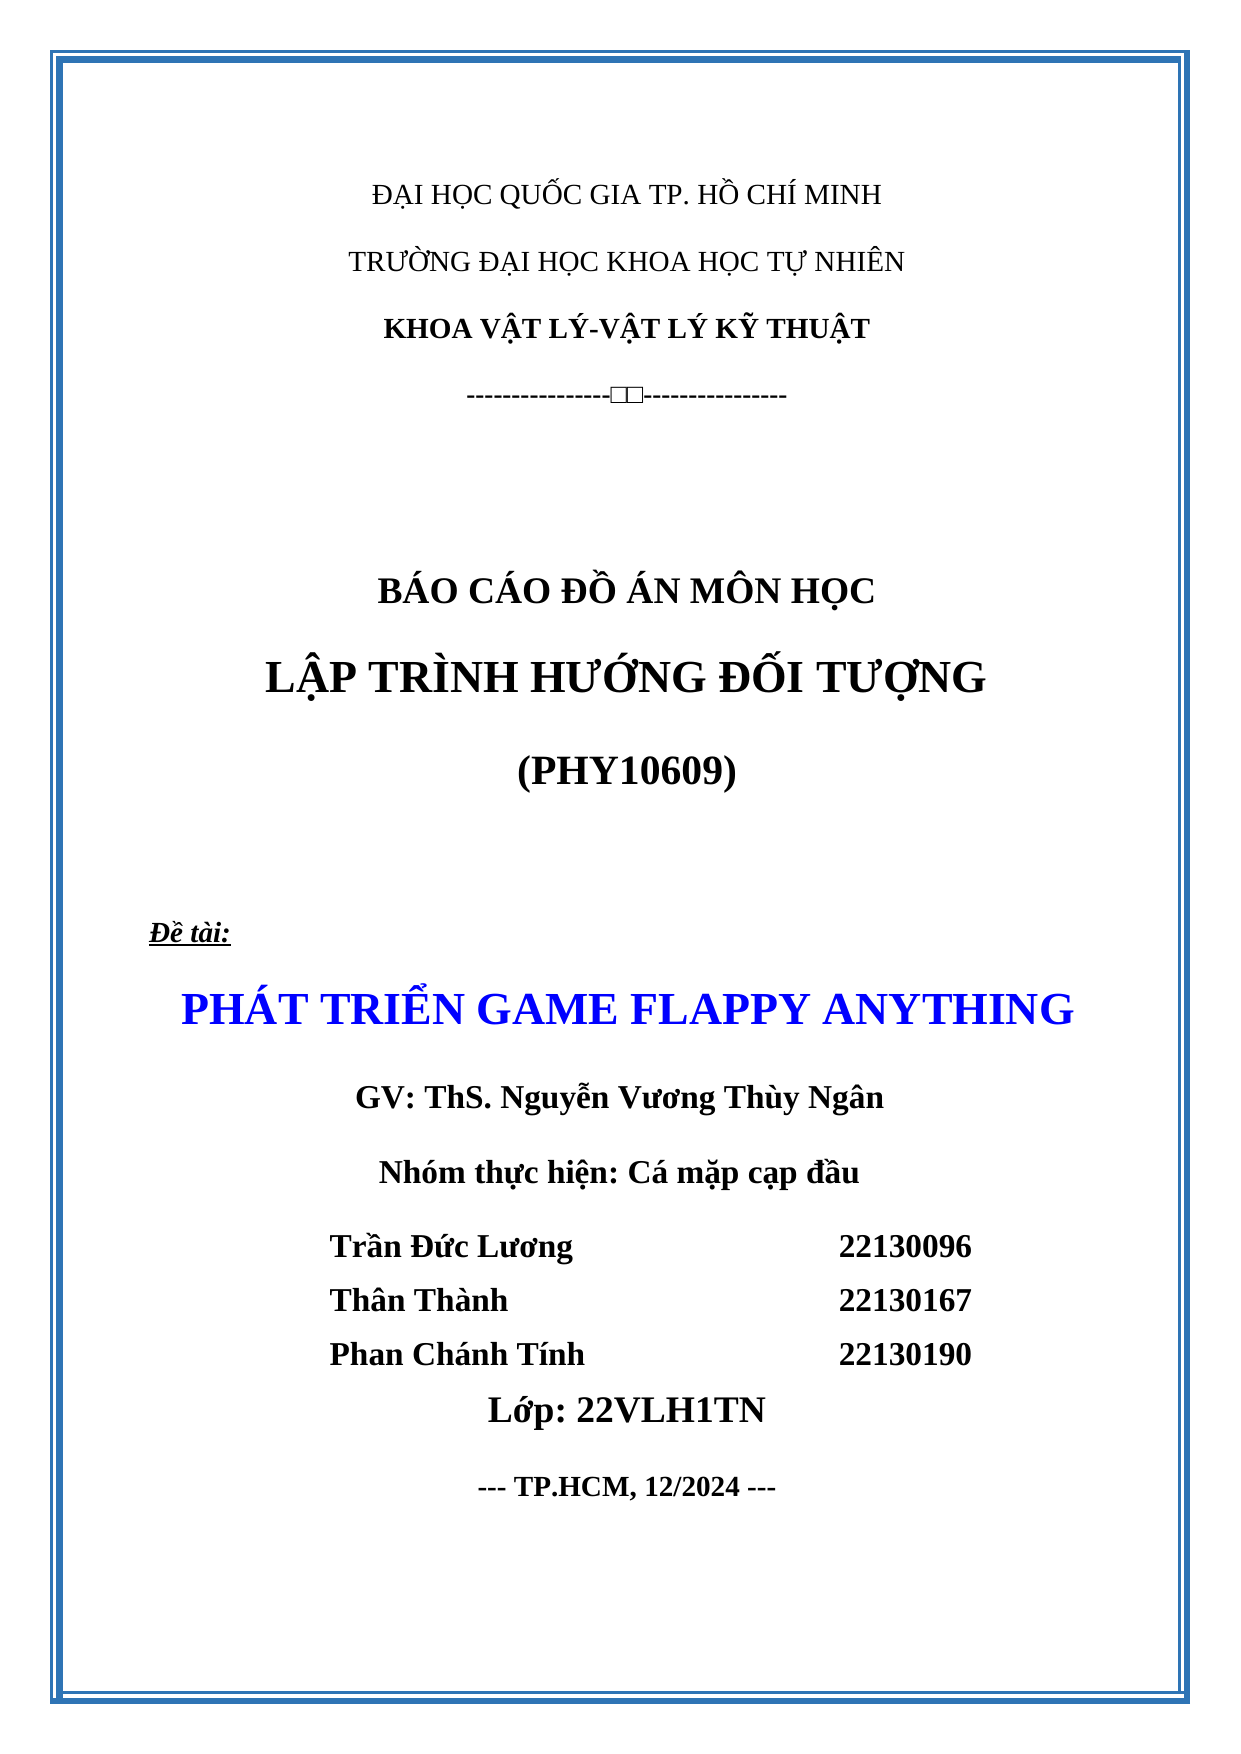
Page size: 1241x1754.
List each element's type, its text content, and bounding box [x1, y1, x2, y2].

text TRƯỜNG ĐẠI HỌC KHOA HỌC TỰ NHIÊN [131, 244, 1122, 278]
table_cell Thân Thành [318, 1280, 827, 1334]
text ĐẠI HỌC QUỐC GIA TP. HỒ CHÍ MINH [131, 177, 1122, 211]
text PHÁT TRIỂN GAME FLAPPY ANYTHING [149, 982, 1107, 1035]
text LẬP TRÌNH HƯỚNG ĐỐI TƯỢNG [131, 649, 1122, 702]
text ----------------□□---------------- [131, 378, 1122, 409]
text GV: ThS. Nguyễn Vương Thùy Ngân [131, 1078, 1107, 1116]
text Lớp: 22VLH1TN [131, 1388, 1122, 1431]
text Đề tài: [149, 915, 1107, 948]
table_header 22130096 [827, 1226, 1044, 1280]
text KHOA VẬT LÝ-VẬT LÝ KỸ THUẬT [131, 311, 1122, 344]
table_cell Phan Chánh Tính [318, 1334, 827, 1388]
text (PHY10609) [131, 745, 1122, 793]
text Nhóm thực hiện: Cá mặp cạp đầu [131, 1152, 1107, 1190]
table_cell 22130190 [827, 1334, 1044, 1388]
table_header Trần Đức Lương [318, 1226, 827, 1280]
text --- TP.HCM, 12/2024 --- [131, 1469, 1122, 1502]
table_cell 22130167 [827, 1280, 1044, 1334]
text BÁO CÁO ĐỒ ÁN MÔN HỌC [131, 568, 1122, 611]
